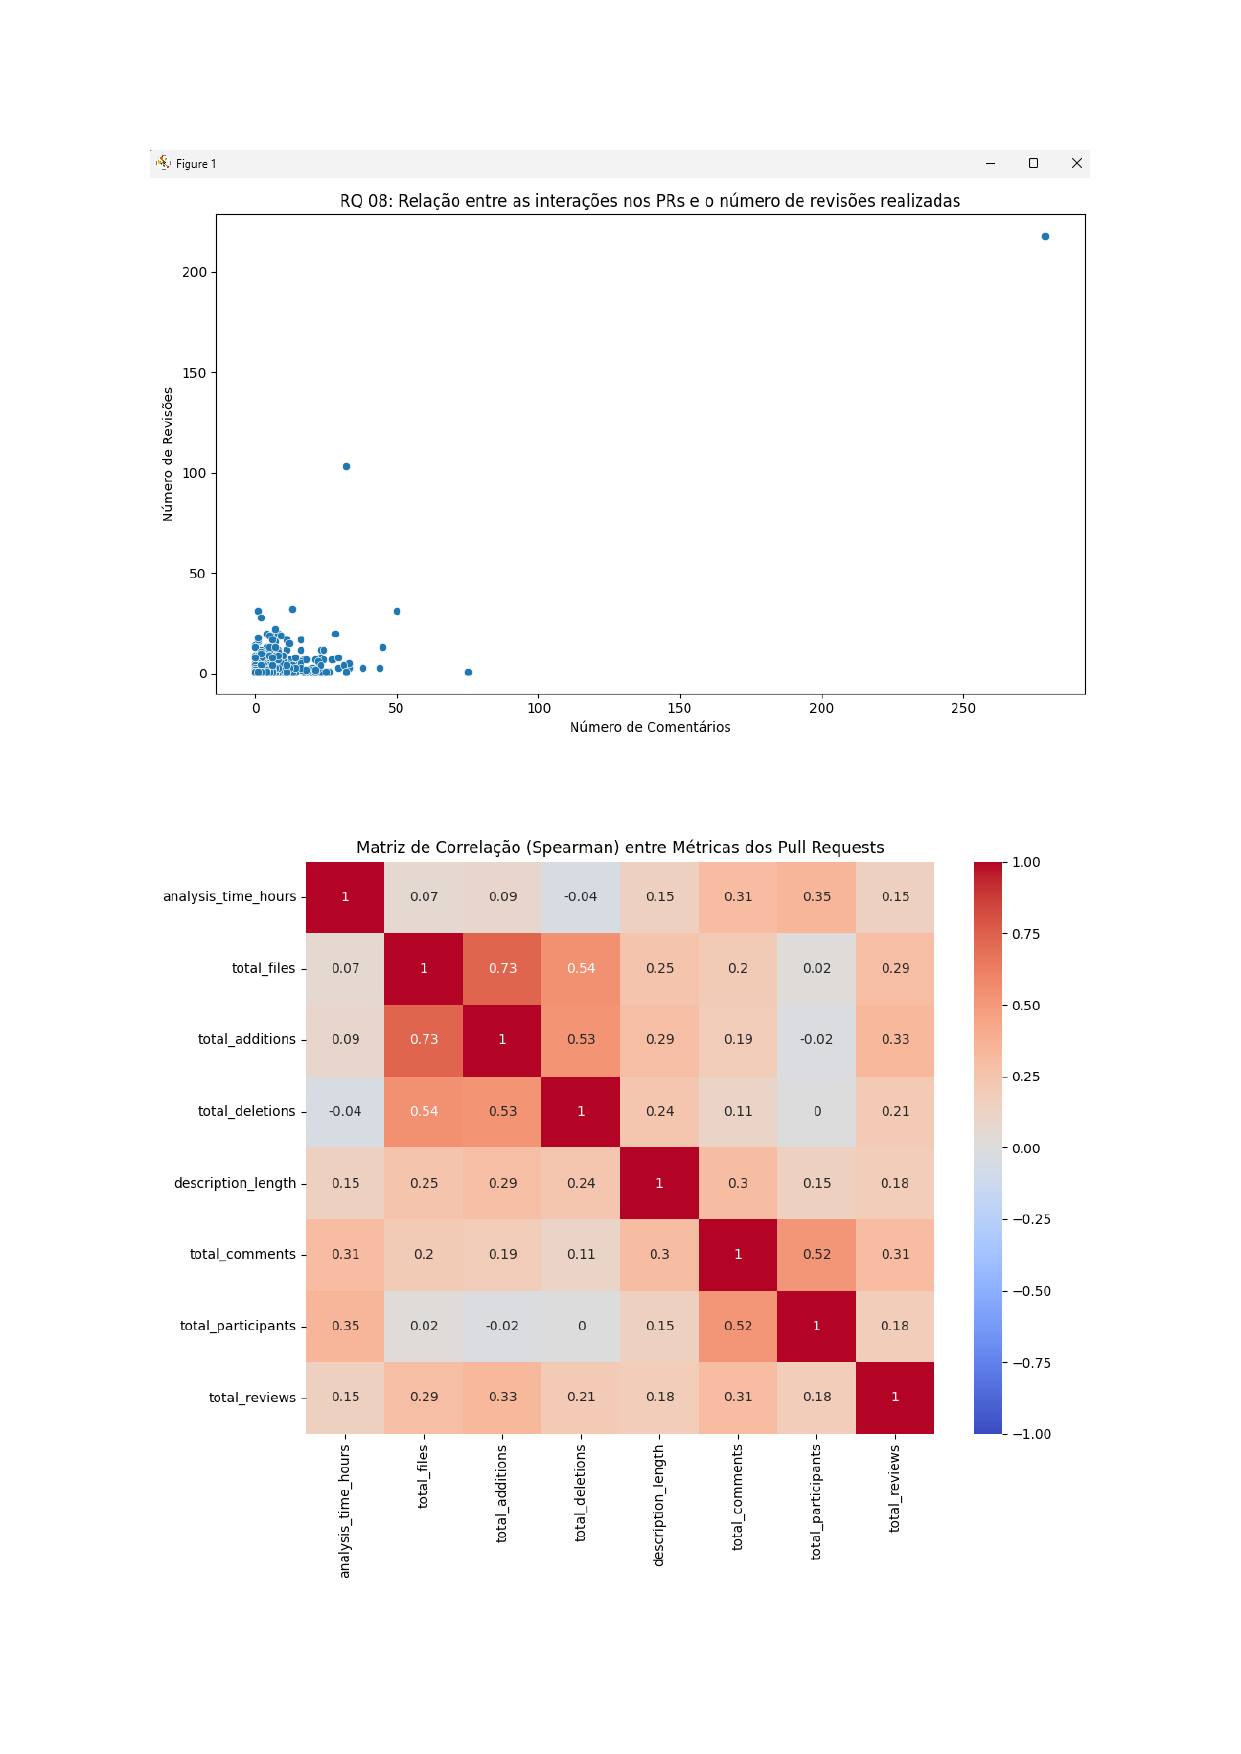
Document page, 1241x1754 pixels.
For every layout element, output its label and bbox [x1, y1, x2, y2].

picture [150, 825, 1091, 1582]
picture [150, 150, 1091, 734]
